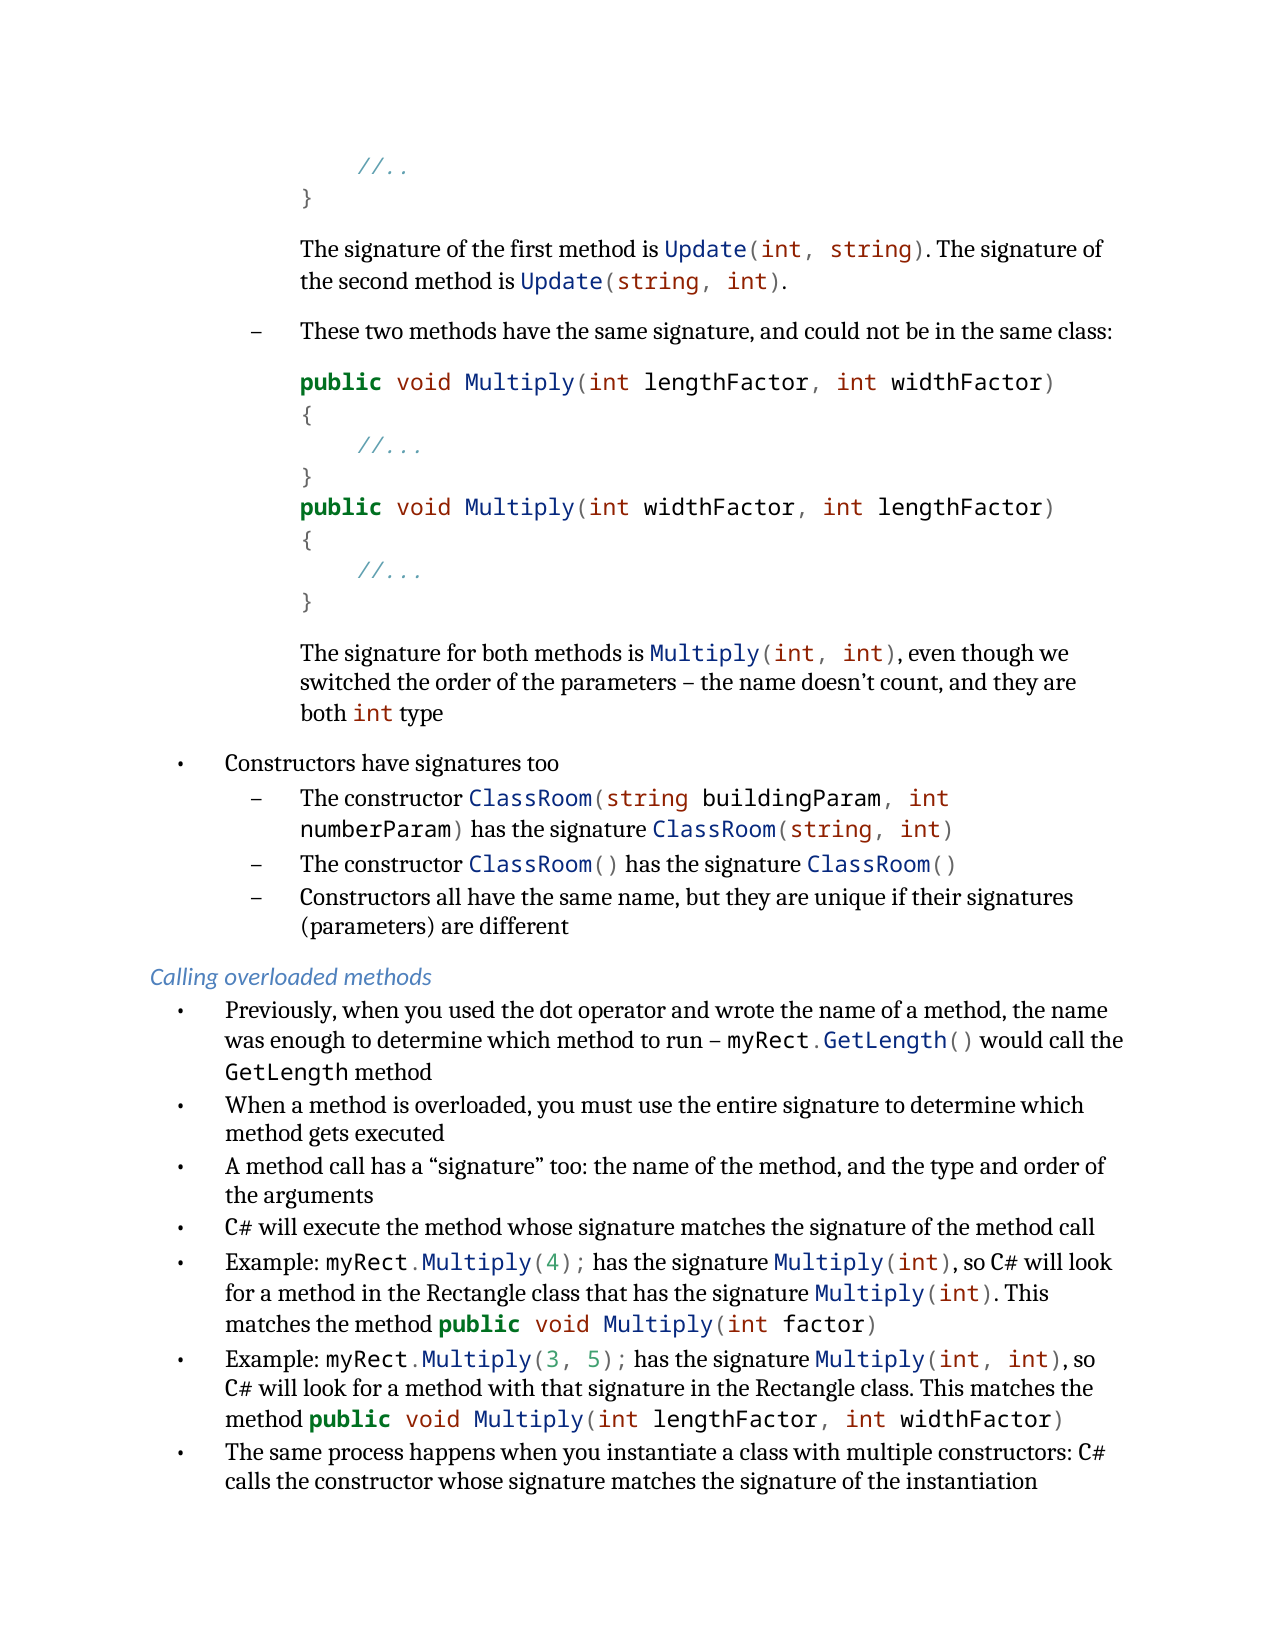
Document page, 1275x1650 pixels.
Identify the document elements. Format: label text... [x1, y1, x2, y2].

list When a method is overloaded, you must use the entire signature to determine which method gets executed [175, 1091, 1125, 1148]
list The constructor ClassRoom() has the signature ClassRoom() [250, 848, 1125, 879]
list The constructor ClassRoom(string buildingParam, int numberParam) has the signature ClassRoom(string, int) [250, 782, 1125, 844]
list public void Multiply(int lengthFactor, int widthFactor) { //... } public void Multiply(int widthFactor, int lengthFactor) { //... } [250, 366, 1125, 616]
list C# will execute the method whose signature matches the signature of the method call [175, 1213, 1125, 1242]
list These two methods have the same signature, and could not be in the same class: [250, 317, 1125, 345]
list The signature for both methods is Multiply(int, int), even though we switched the order of the parameters – the name doesn’t count, and they are both int type [250, 637, 1125, 728]
list public int Update(int number, string name) { //... } public int Update(string name, int number) { //.. } [250, 150, 1125, 212]
subtitle Calling overloaded methods [150, 961, 1125, 992]
list Constructors all have the same name, but they are unique if their signatures (parameters) are different [250, 883, 1125, 940]
list Constructors have signatures too [175, 749, 1125, 778]
list A method call has a “signature” too: the name of the method, and the type and order of the arguments [175, 1152, 1125, 1209]
list The signature of the first method is Update(int, string). The signature of the second method is Update(string, int). [250, 233, 1125, 296]
list Previously, when you used the dot operator and wrote the name of a method, the name was enough to determine which method to run – myRect.GetLength() would call the GetLength method [175, 996, 1125, 1087]
